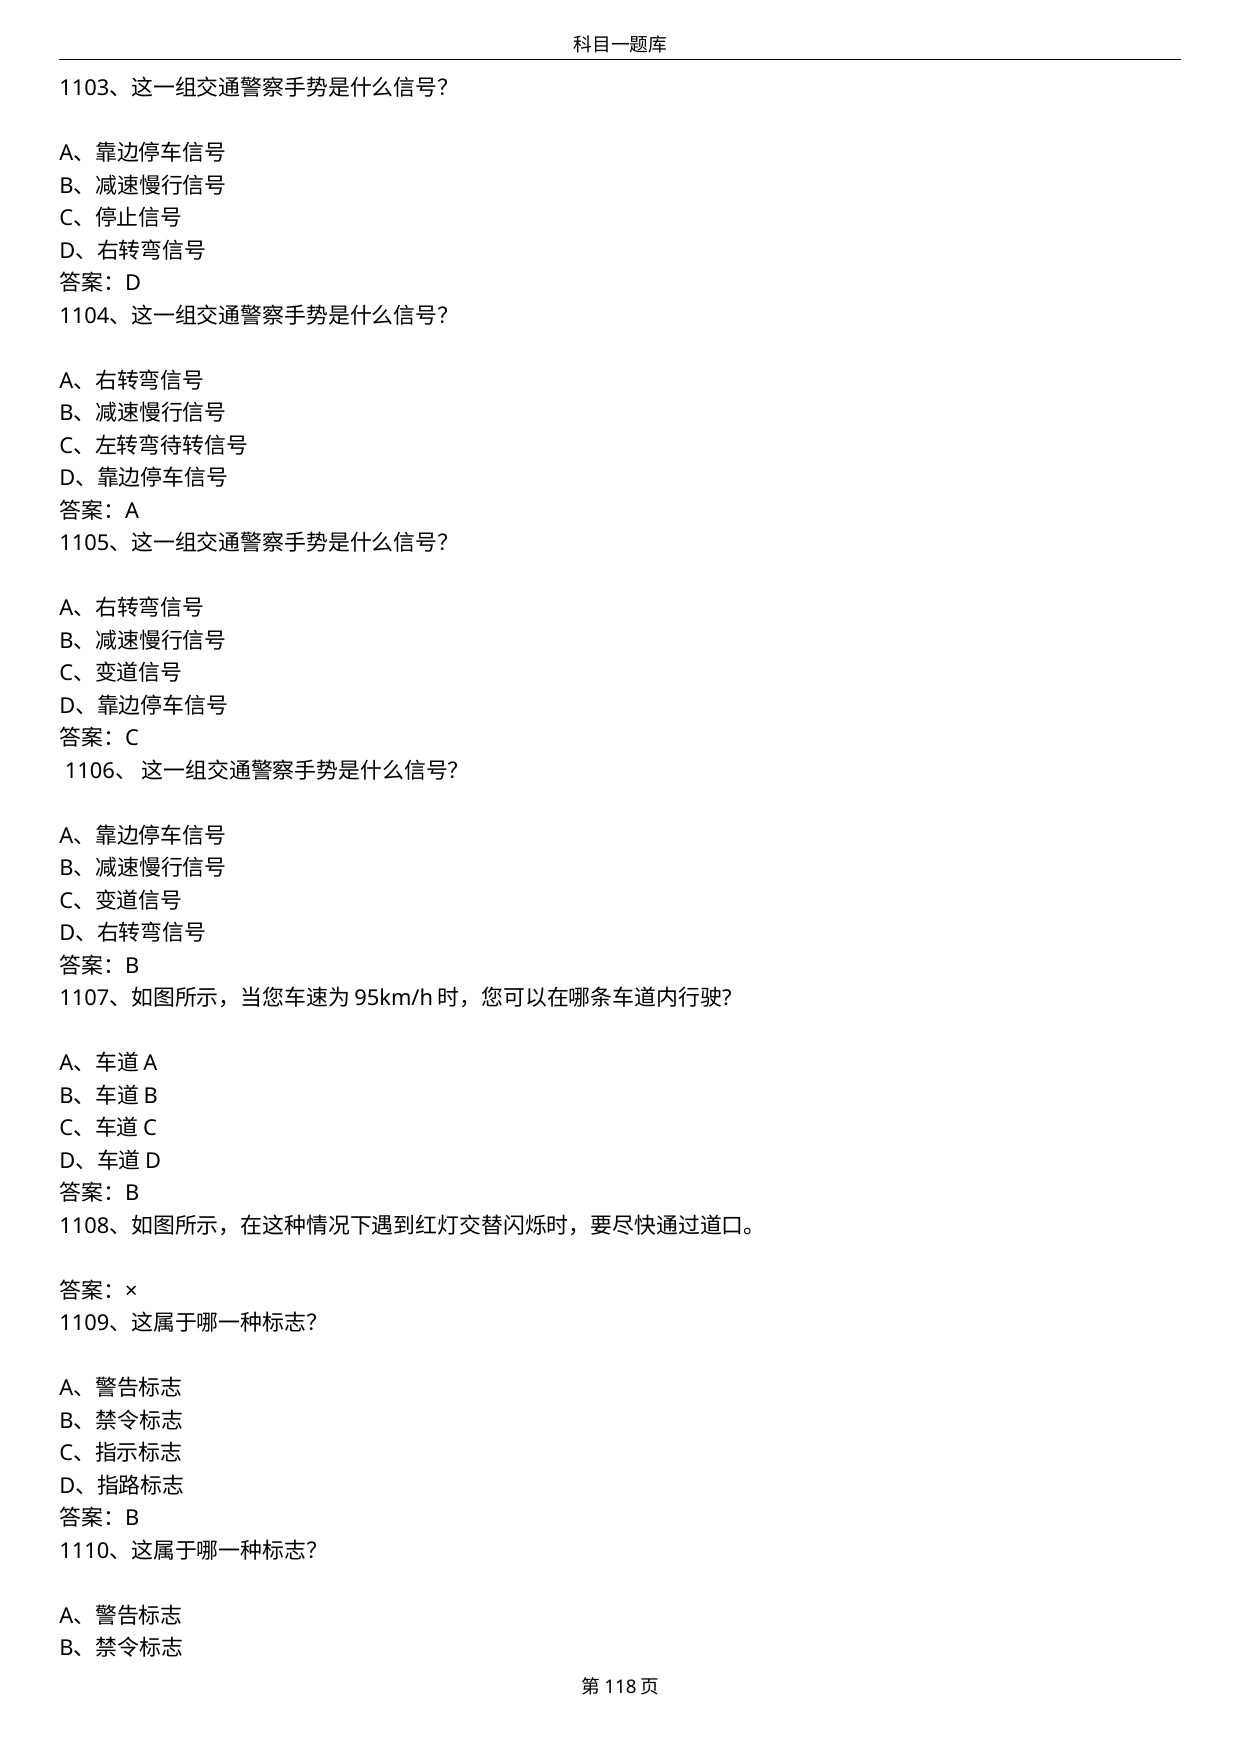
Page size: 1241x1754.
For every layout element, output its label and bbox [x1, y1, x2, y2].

text [59, 70, 1181, 1662]
